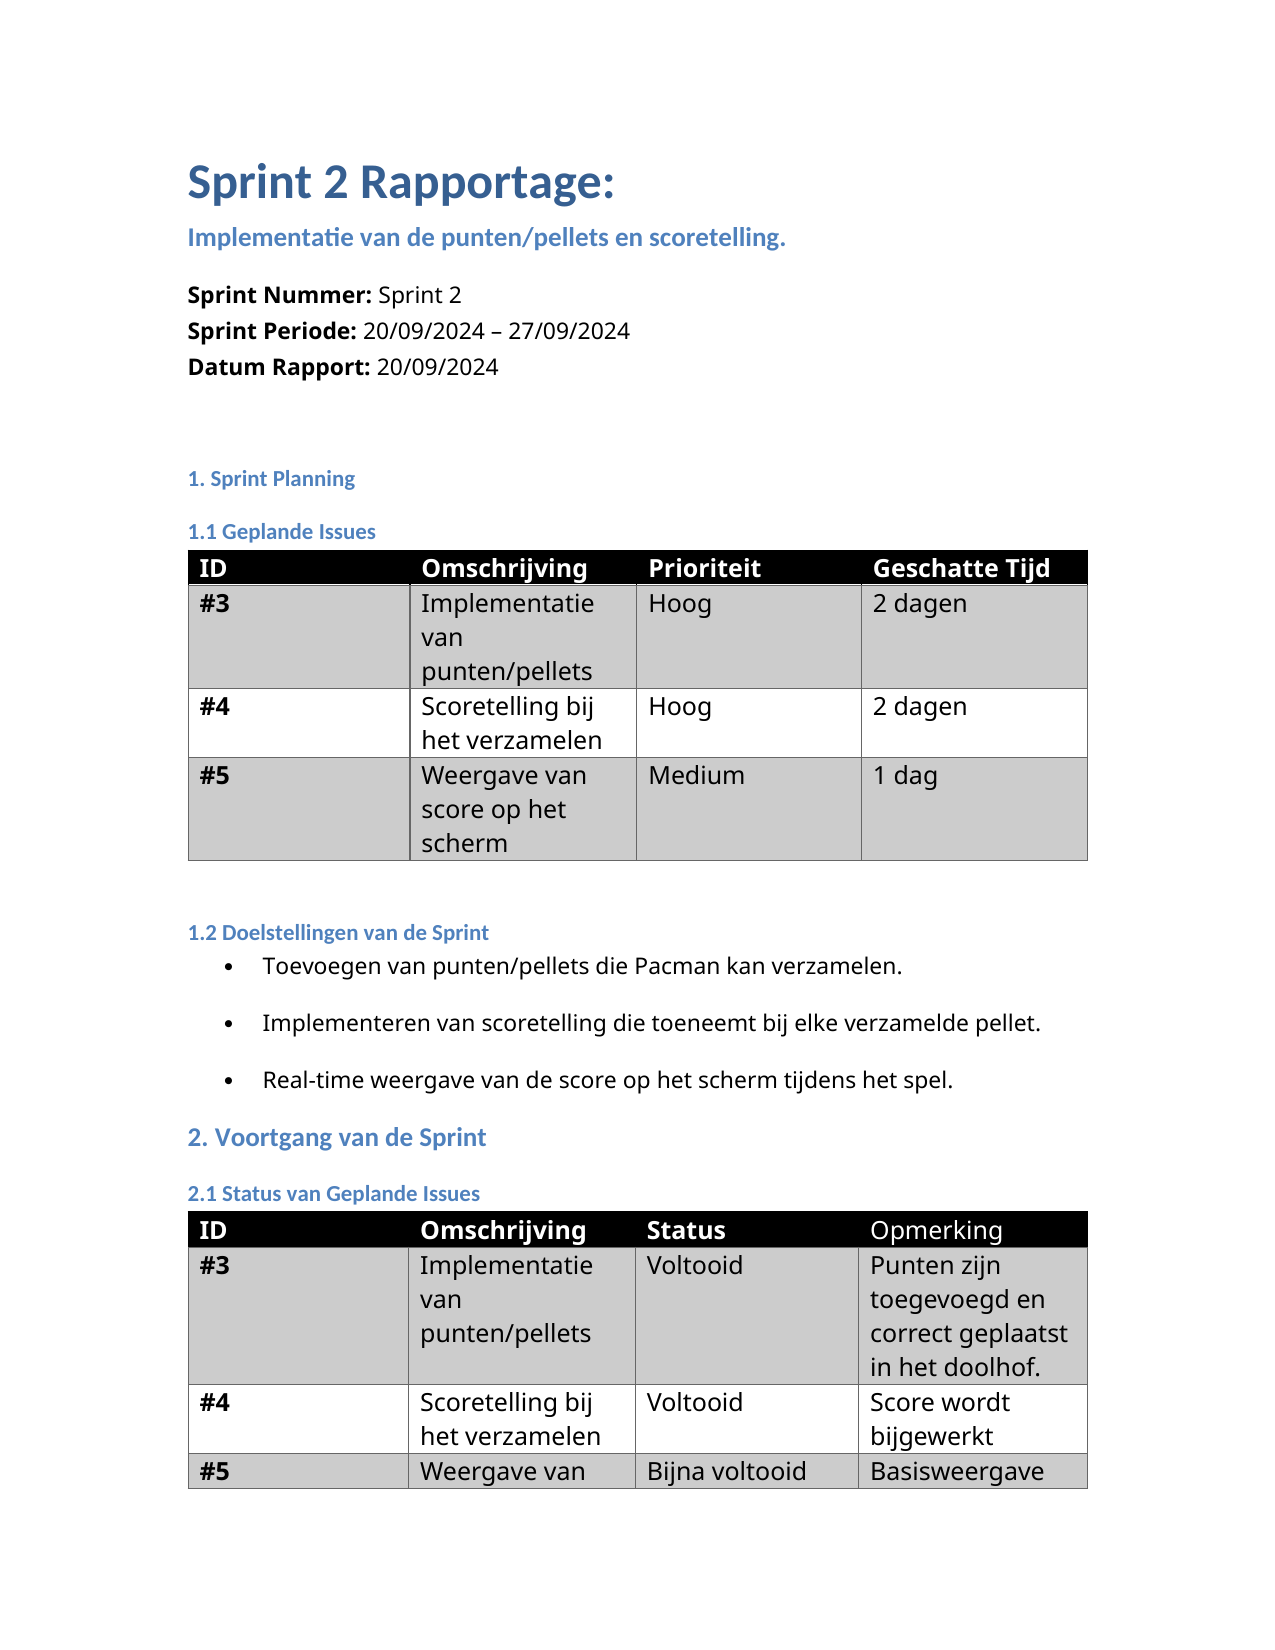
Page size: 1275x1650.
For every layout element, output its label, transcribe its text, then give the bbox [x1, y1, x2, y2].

table_header Opmerking [859, 1213, 1087, 1247]
table_cell Voltooid [636, 1385, 858, 1453]
table_cell Weergave van score op het scherm [411, 758, 636, 860]
table_cell Scoretelling bij het verzamelen [411, 689, 636, 757]
table_cell 1 dag [862, 758, 1087, 860]
subtitle 1. Sprint Planning [187, 464, 1087, 492]
table_cell Score wordt bijgewerkt [859, 1385, 1087, 1453]
subtitle 2. Voortgang van de Sprint [187, 1121, 1087, 1153]
table_cell #5 [189, 758, 409, 860]
subtitle Sprint 2 Rapportage: [187, 150, 1087, 211]
table_cell #4 [189, 1385, 408, 1453]
table_cell Hoog [637, 586, 861, 688]
table_header Status [636, 1213, 858, 1247]
table_cell 2 dagen [862, 689, 1087, 757]
table_header Omschrijving [411, 551, 636, 584]
subtitle 1.2 Doelstellingen van de Sprint [187, 918, 1087, 946]
table_cell Implementatie van punten/pellets [411, 586, 636, 688]
list Real-time weergave van de score op het scherm tijdens het spel. [225, 1064, 1087, 1095]
text Sprint Nummer: Sprint 2 Sprint Periode: 20/09/2024 – 27/09/2024 Datum Rapport: 20/09/2024 [187, 279, 1087, 382]
text Implementatie van de punten/pellets en scoretelling. [187, 220, 1087, 253]
table_header Geschatte Tijd [862, 551, 1087, 584]
list Implementeren van scoretelling die toeneemt bij elke verzamelde pellet. [225, 1007, 1087, 1038]
table_header Prioriteit [637, 551, 861, 584]
table_cell #3 [189, 586, 409, 688]
table_cell Implementatie van punten/pellets [409, 1248, 635, 1384]
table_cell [409, 1454, 635, 1488]
list Toevoegen van punten/pellets die Pacman kan verzamelen. [225, 950, 1087, 981]
table_cell #3 [189, 1248, 408, 1384]
table_cell Punten zijn toegevoegd en correct geplaatst in het doolhof. [859, 1248, 1087, 1384]
table_cell Medium [637, 758, 861, 860]
subtitle 2.1 Status van Geplande Issues [187, 1179, 1087, 1207]
table_cell 2 dagen [862, 586, 1087, 688]
table_cell Voltooid [636, 1248, 858, 1384]
table_cell #4 [189, 689, 409, 757]
subtitle 1.1 Geplande Issues [187, 517, 1087, 545]
table_cell #5 [189, 1454, 408, 1488]
table_cell Hoog [637, 689, 861, 757]
table_cell Bijna voltooid [636, 1454, 858, 1488]
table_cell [859, 1454, 1087, 1488]
table_header ID [189, 1213, 408, 1247]
table_cell Scoretelling bij het verzamelen [409, 1385, 635, 1453]
table_header ID [189, 551, 409, 584]
table_header Omschrijving [409, 1213, 635, 1247]
